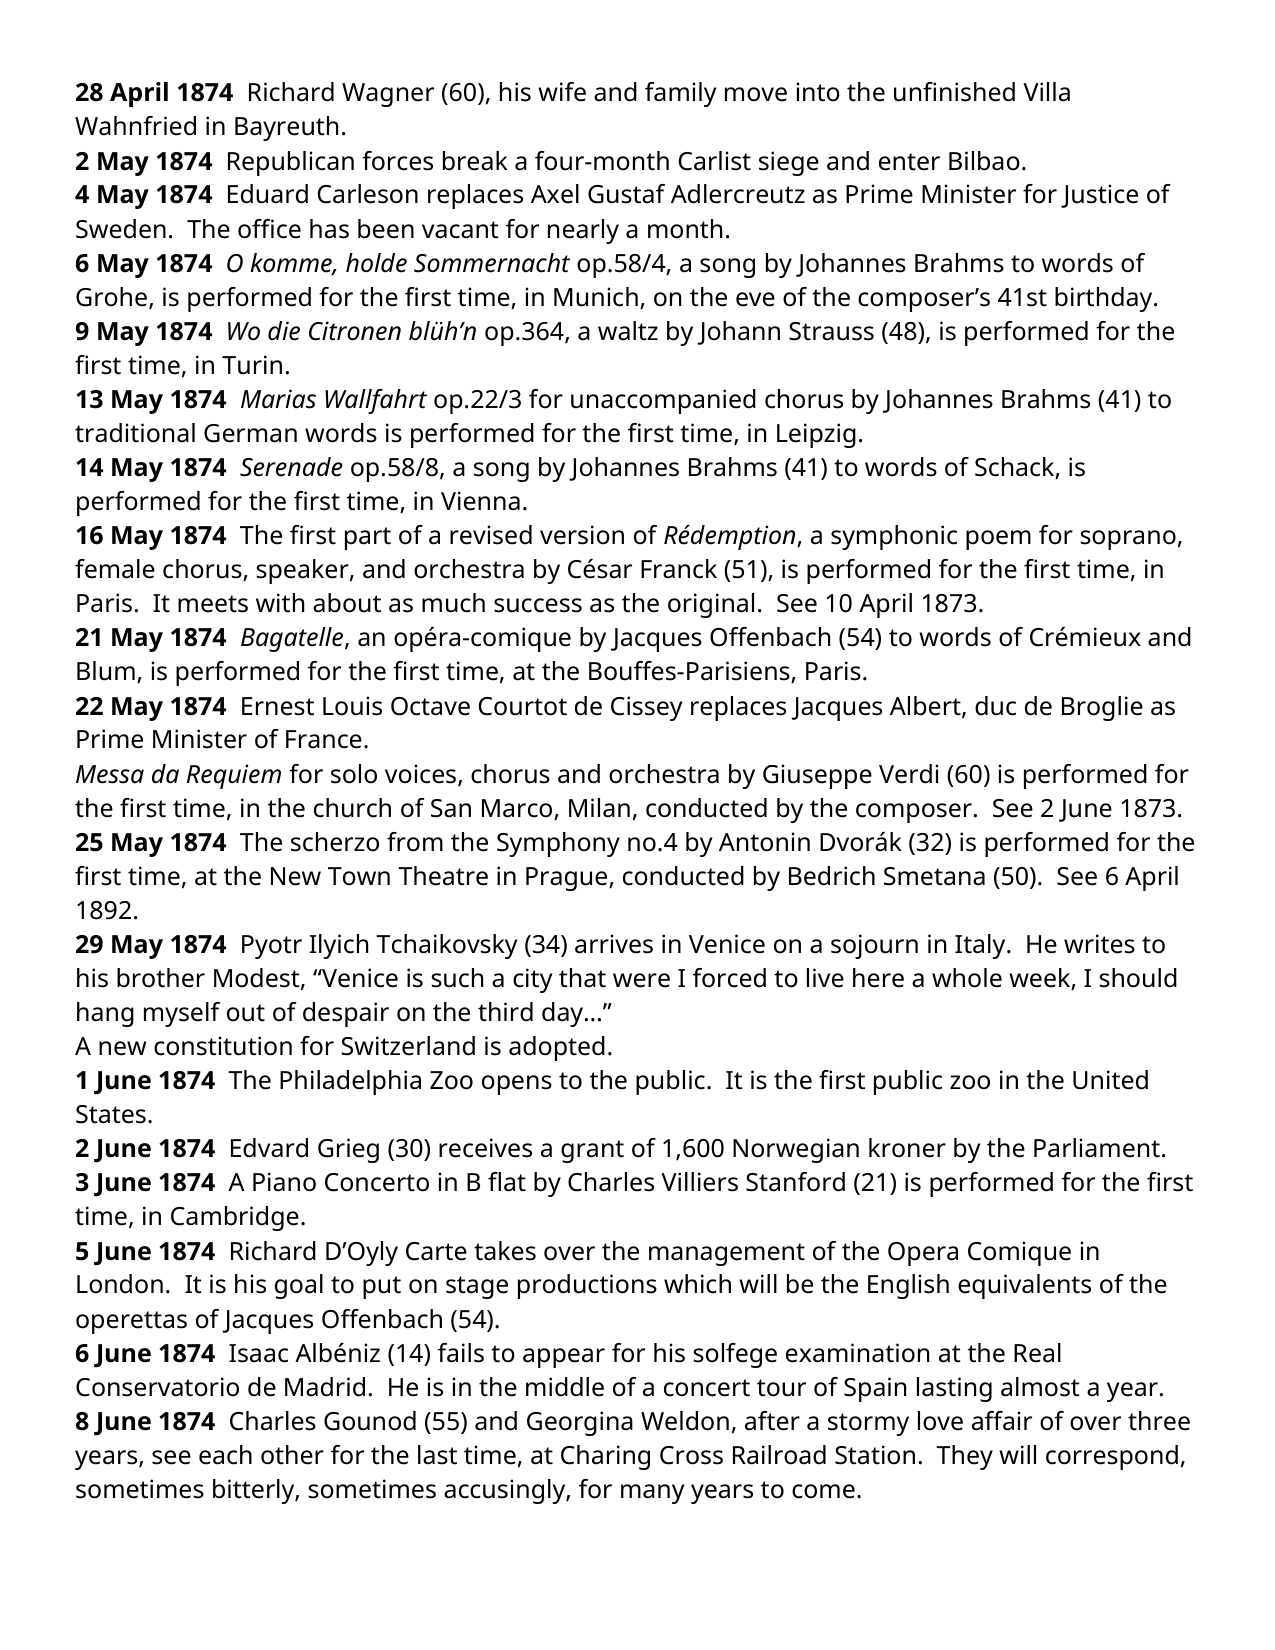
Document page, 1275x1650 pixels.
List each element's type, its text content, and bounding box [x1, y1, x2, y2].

text 2 June 1874 Edvard Grieg (30) receives a grant of 1,600 Norwegian kroner by the Parliament. [75, 1131, 1200, 1165]
text 6 May 1874 O komme, holde Sommernacht op.58/4, a song by Johannes Brahms to words of Grohe, is performed for the first time, in Munich, on the eve of the composer’s 41st birthday. [75, 245, 1200, 313]
text 2 May 1874 Republican forces break a four-month Carlist siege and enter Bilbao. [75, 143, 1200, 177]
text 8 June 1874 Charles Gounod (55) and Georgina Weldon, after a stormy love affair of over three years, see each other for the last time, at Charing Cross Railroad Station. They will correspond, sometimes bitterly, sometimes accusingly, for many years to come. [75, 1403, 1200, 1506]
text 14 May 1874 Serenade op.58/8, a song by Johannes Brahms (41) to words of Schack, is performed for the first time, in Vienna. [75, 450, 1200, 518]
text 5 June 1874 Richard D’Oyly Carte takes over the management of the Opera Comique in London. It is his goal to put on stage productions which will be the English equivalents of the operettas of Jacques Offenbach (54). [75, 1233, 1200, 1335]
text 13 May 1874 Marias Wallfahrt op.22/3 for unaccompanied chorus by Johannes Brahms (41) to traditional German words is performed for the first time, in Leipzig. [75, 382, 1200, 450]
text 4 May 1874 Eduard Carleson replaces Axel Gustaf Adlercreutz as Prime Minister for Justice of Sweden. The office has been vacant for nearly a month. [75, 177, 1200, 245]
text 1 June 1874 The Philadelphia Zoo opens to the public. It is the first public zoo in the United States. [75, 1063, 1200, 1131]
text 3 June 1874 A Piano Concerto in B flat by Charles Villiers Stanford (21) is performed for the first time, in Cambridge. [75, 1165, 1200, 1233]
text A new constitution for Switzerland is adopted. [75, 1029, 1200, 1063]
text 22 May 1874 Ernest Louis Octave Courtot de Cissey replaces Jacques Albert, duc de Broglie as Prime Minister of France. [75, 688, 1200, 756]
text 29 May 1874 Pyotr Ilyich Tchaikovsky (34) arrives in Venice on a sojourn in Italy. He writes to his brother Modest, “Venice is such a city that were I forced to live here a whole week, I should hang myself out of despair on the third day…” [75, 927, 1200, 1029]
text 9 May 1874 Wo die Citronen blüh’n op.364, a waltz by Johann Strauss (48), is performed for the first time, in Turin. [75, 313, 1200, 382]
text 21 May 1874 Bagatelle, an opéra-comique by Jacques Offenbach (54) to words of Crémieux and Blum, is performed for the first time, at the Bouffes-Parisiens, Paris. [75, 620, 1200, 688]
text Messa da Requiem for solo voices, chorus and orchestra by Giuseppe Verdi (60) is performed for the first time, in the church of San Marco, Milan, conducted by the composer. See 2 June 1873. [75, 756, 1200, 824]
text 16 May 1874 The first part of a revised version of Rédemption, a symphonic poem for soprano, female chorus, speaker, and orchestra by César Franck (51), is performed for the first time, in Paris. It meets with about as much success as the original. See 10 April 1873. [75, 518, 1200, 620]
text 6 June 1874 Isaac Albéniz (14) fails to appear for his solfege examination at the Real Conservatorio de Madrid. He is in the middle of a concert tour of Spain lasting almost a year. [75, 1335, 1200, 1403]
text 28 April 1874 Richard Wagner (60), his wife and family move into the unfinished Villa Wahnfried in Bayreuth. [75, 75, 1200, 143]
text 25 May 1874 The scherzo from the Symphony no.4 by Antonin Dvorák (32) is performed for the first time, at the New Town Theatre in Prague, conducted by Bedrich Smetana (50). See 6 April 1892. [75, 824, 1200, 927]
